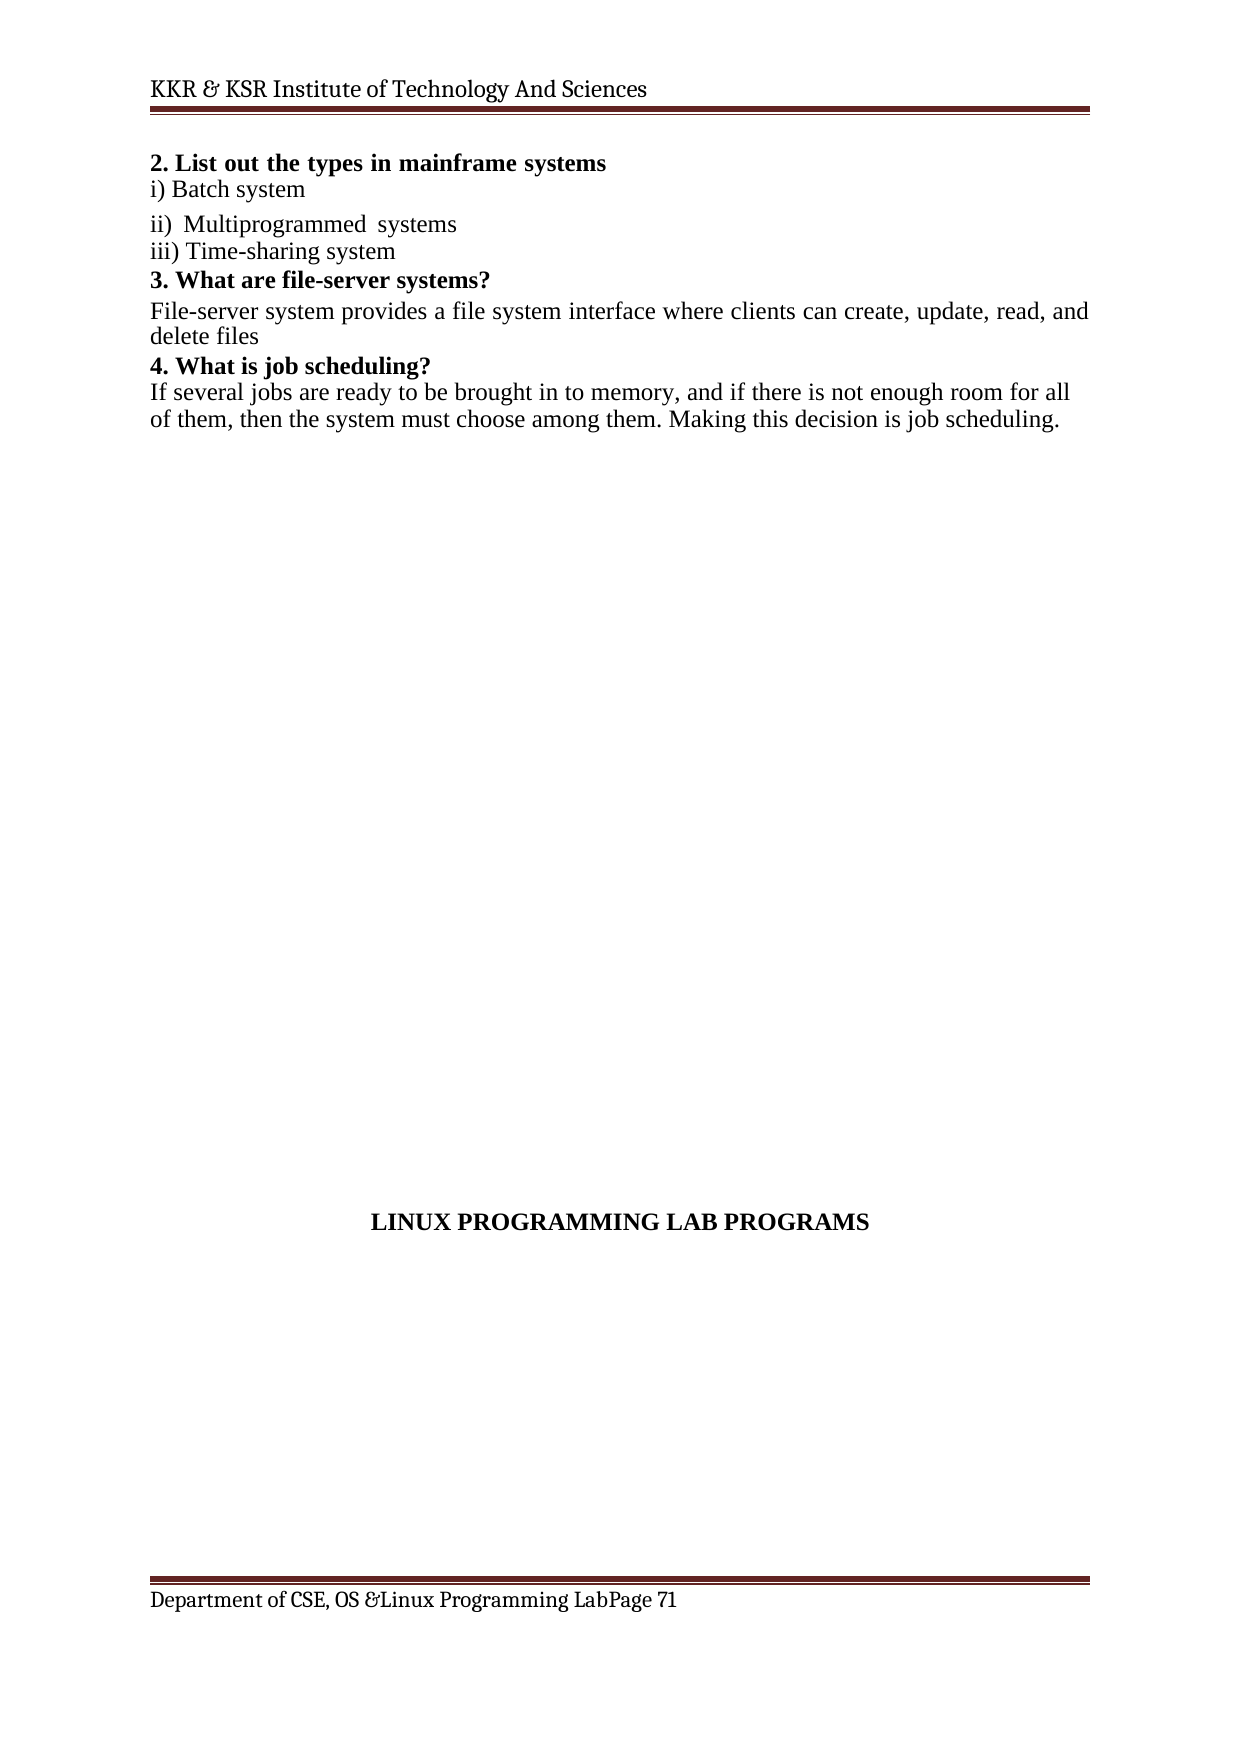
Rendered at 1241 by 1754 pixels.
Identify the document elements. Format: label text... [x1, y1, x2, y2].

text File-server system provides a file system interface where clients can create, update, read, and delete files [150, 299, 1090, 350]
text 4. What is job scheduling? [150, 351, 1090, 379]
text LINUX PROGRAMMING LAB PROGRAMS [150, 1207, 1090, 1236]
text If several jobs are ready to be brought in to memory, and if there is not enough room for all of them, then the system must choose among them. Making this decision is job scheduling. [150, 379, 1071, 433]
list List out the types in mainframe systems i) Batch system [150, 150, 607, 203]
list What are file-server systems? [150, 265, 1090, 293]
text ii) Multiprogrammed systems iii) Time-sharing system [150, 211, 457, 265]
